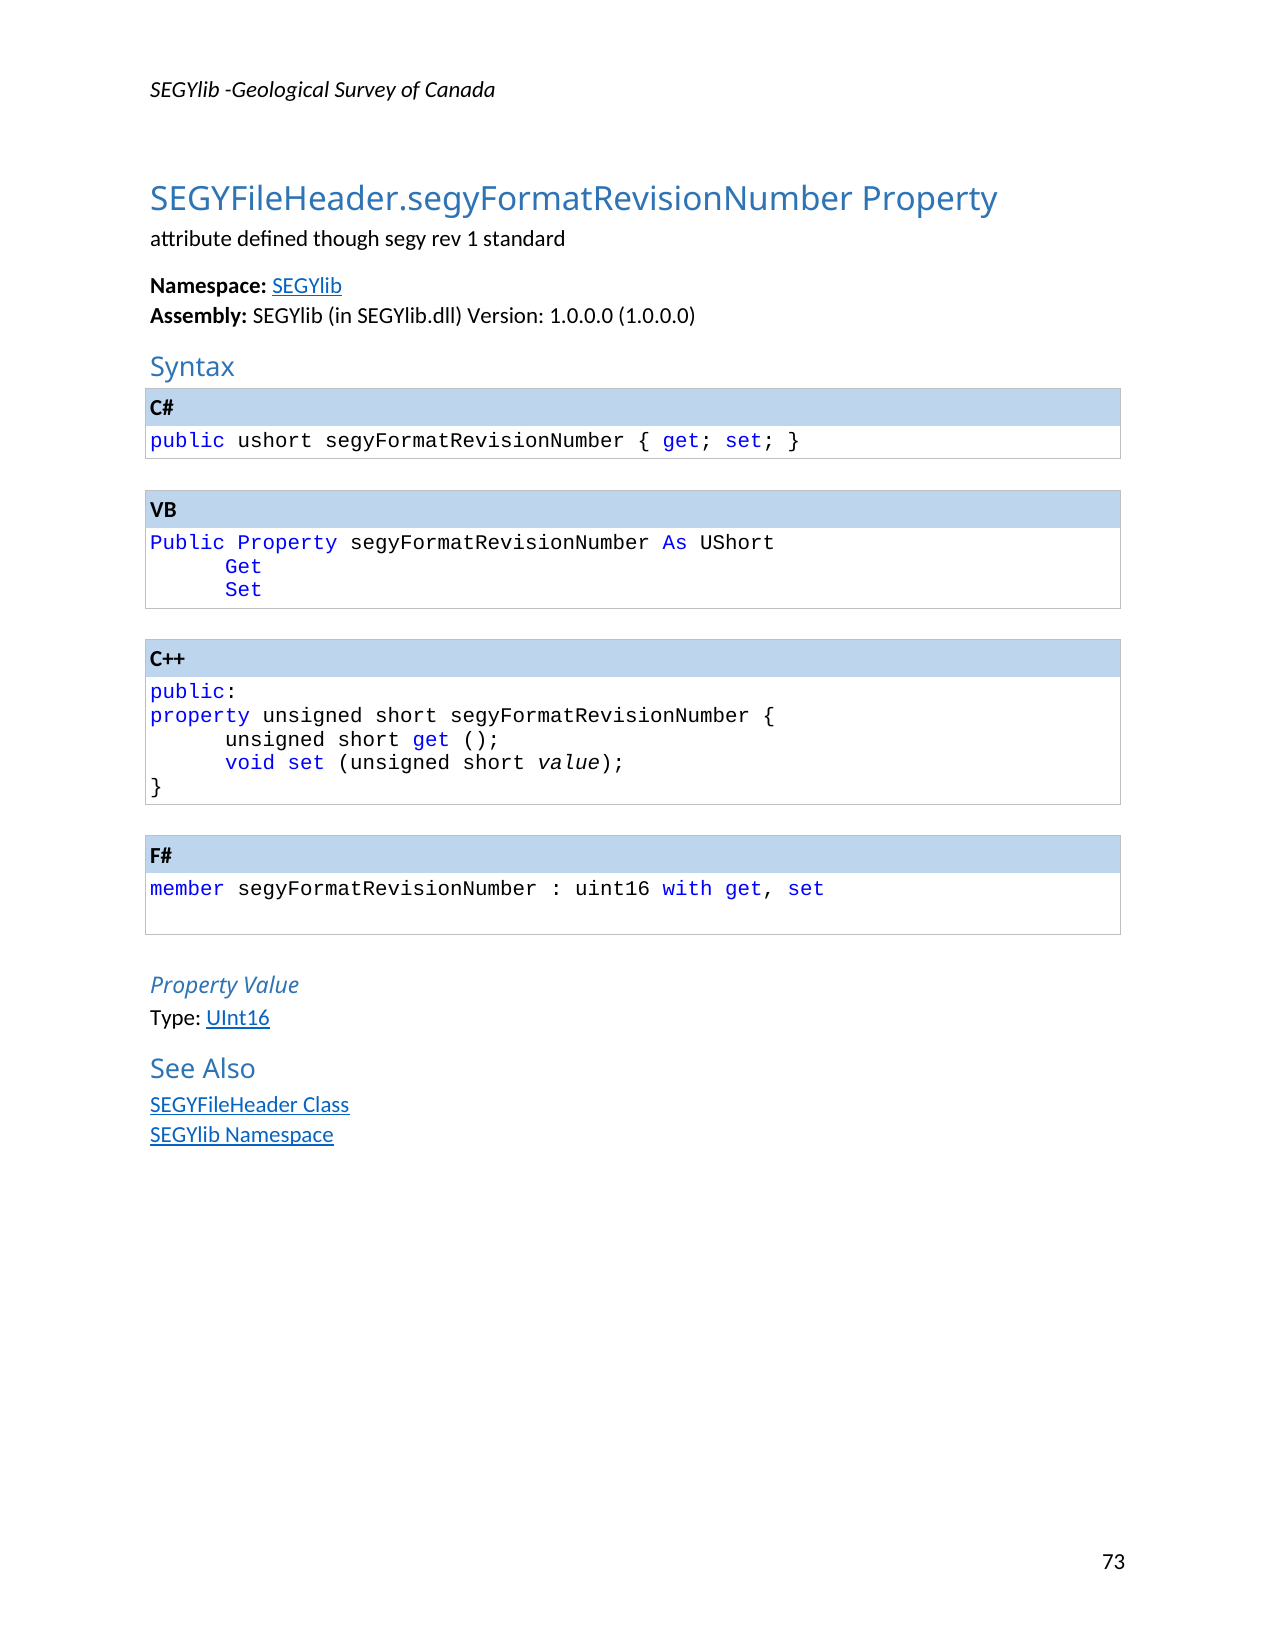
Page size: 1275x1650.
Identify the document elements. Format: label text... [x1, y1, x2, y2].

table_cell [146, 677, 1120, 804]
text Namespace: SEGYlib Assembly: SEGYlib (in SEGYlib.dll) Version: 1.0.0.0 (1.0.0.0) [150, 271, 1125, 329]
text SEGYlib Namespace [150, 1120, 1125, 1148]
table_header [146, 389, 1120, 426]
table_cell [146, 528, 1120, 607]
text Type: UInt16 [150, 1003, 1125, 1031]
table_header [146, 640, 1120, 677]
subtitle Syntax [150, 348, 1125, 385]
text SEGYFileHeader Class [150, 1090, 1125, 1118]
text attribute defined though segy rev 1 standard [150, 224, 1125, 252]
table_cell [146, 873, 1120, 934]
subtitle SEGYFileHeader.segyFormatRevisionNumber Property [150, 175, 1125, 220]
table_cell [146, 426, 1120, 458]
subtitle See Also [150, 1050, 1125, 1087]
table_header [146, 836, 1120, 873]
subtitle Property Value [150, 969, 1125, 1001]
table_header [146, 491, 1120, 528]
